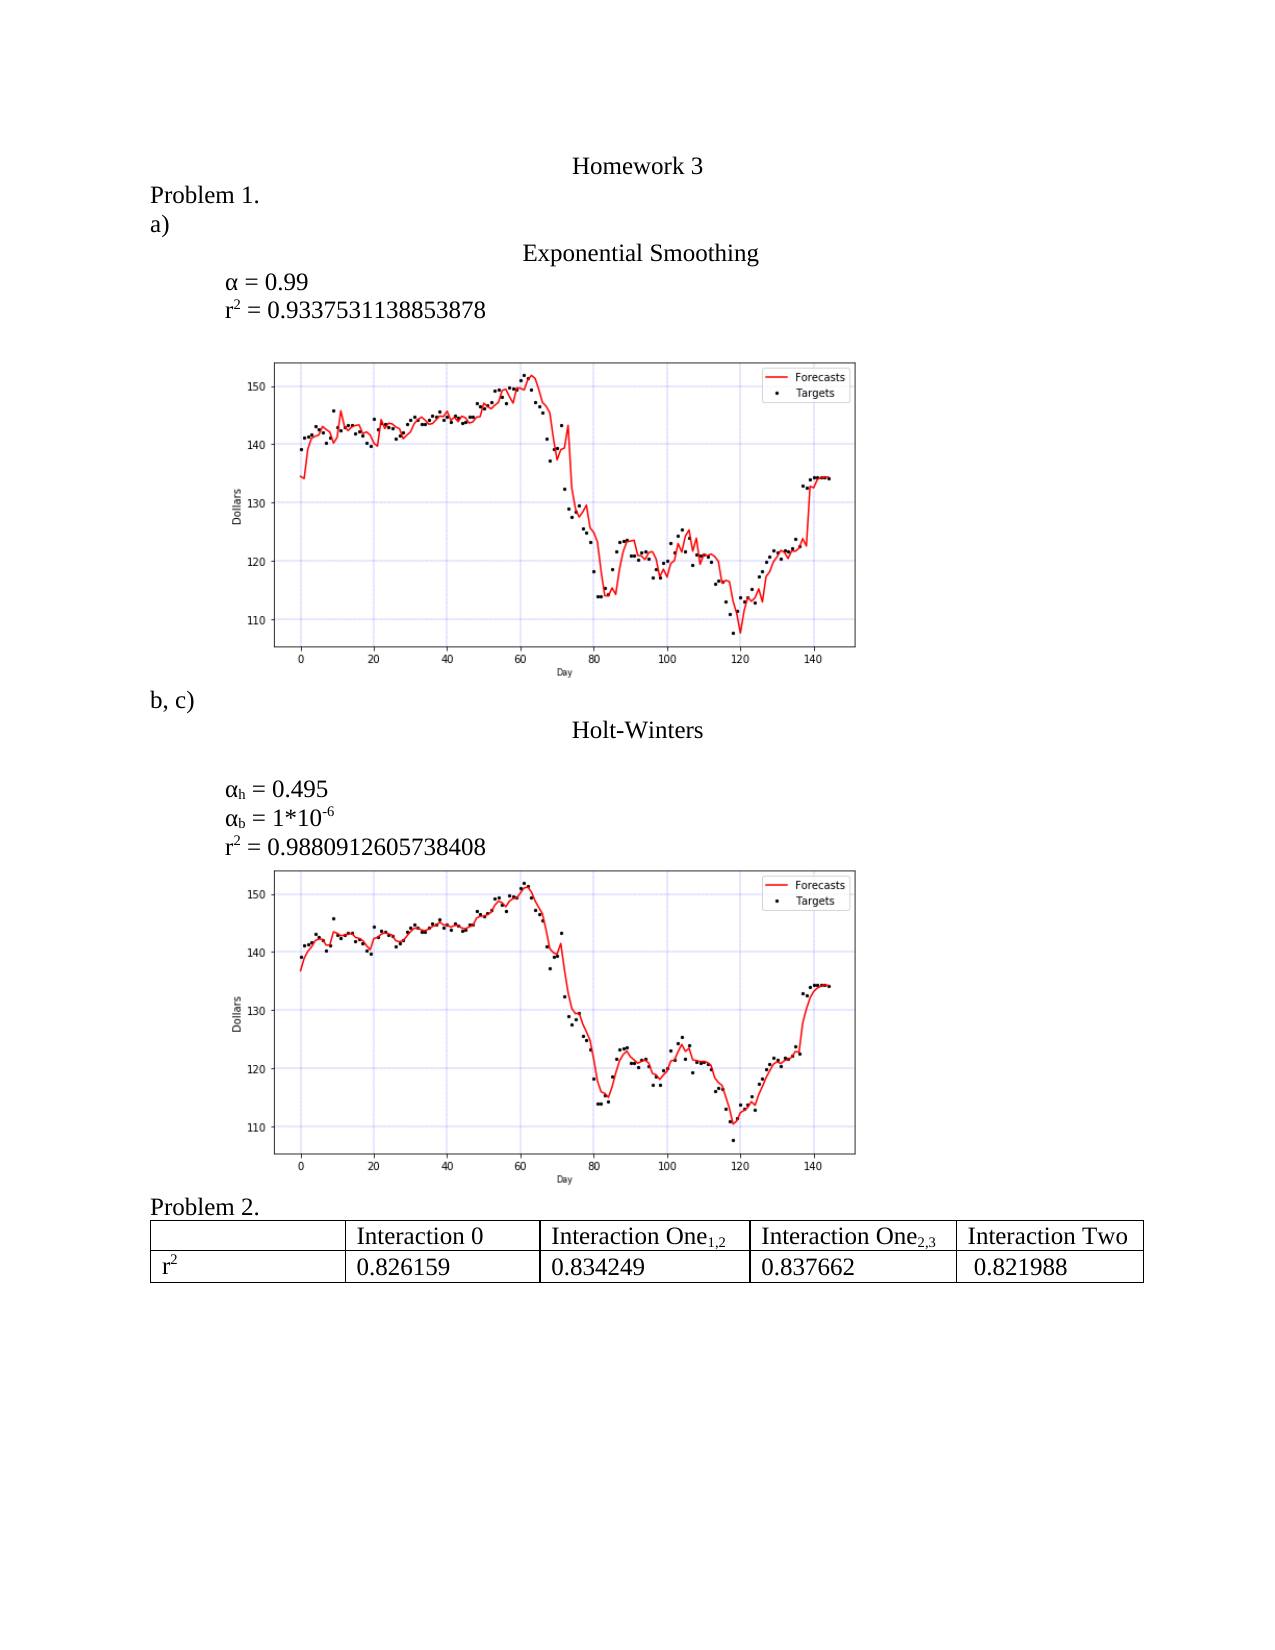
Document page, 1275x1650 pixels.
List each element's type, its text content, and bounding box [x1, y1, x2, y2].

table_header Interaction Two [957, 1221, 1143, 1250]
table_cell ﻿0.834249 [541, 1251, 749, 1282]
table_cell ﻿ 0.821988 [957, 1251, 1143, 1282]
table_header [151, 1221, 345, 1250]
table_header Interaction One1,2 [541, 1221, 749, 1250]
picture [225, 353, 865, 685]
text ﻿Homework 3 [150, 150, 1125, 181]
text αh = 0.495 [225, 774, 1125, 803]
picture [225, 860, 865, 1192]
text αb = 1*10-6 [225, 803, 1125, 832]
table_header Interaction 0 [346, 1221, 539, 1250]
table_cell ﻿0.826159 [346, 1251, 539, 1282]
text a) [150, 209, 1125, 238]
table_cell ﻿0.837662 [751, 1251, 956, 1282]
text Exponential Smoothing [150, 238, 1125, 267]
text Problem 2. [150, 1192, 1125, 1220]
text Holt-Winters [150, 715, 1125, 743]
table_header Interaction One2,3 [751, 1221, 956, 1250]
text r2 = 0.9880912605738408 [225, 832, 1125, 860]
text r2 = 0.9337531138853878 [225, 296, 1125, 324]
text α = 0.99 [225, 267, 1125, 296]
text ﻿b, c) [150, 684, 1125, 715]
table_cell r2 [151, 1251, 345, 1282]
text Problem 1. [150, 181, 1125, 209]
